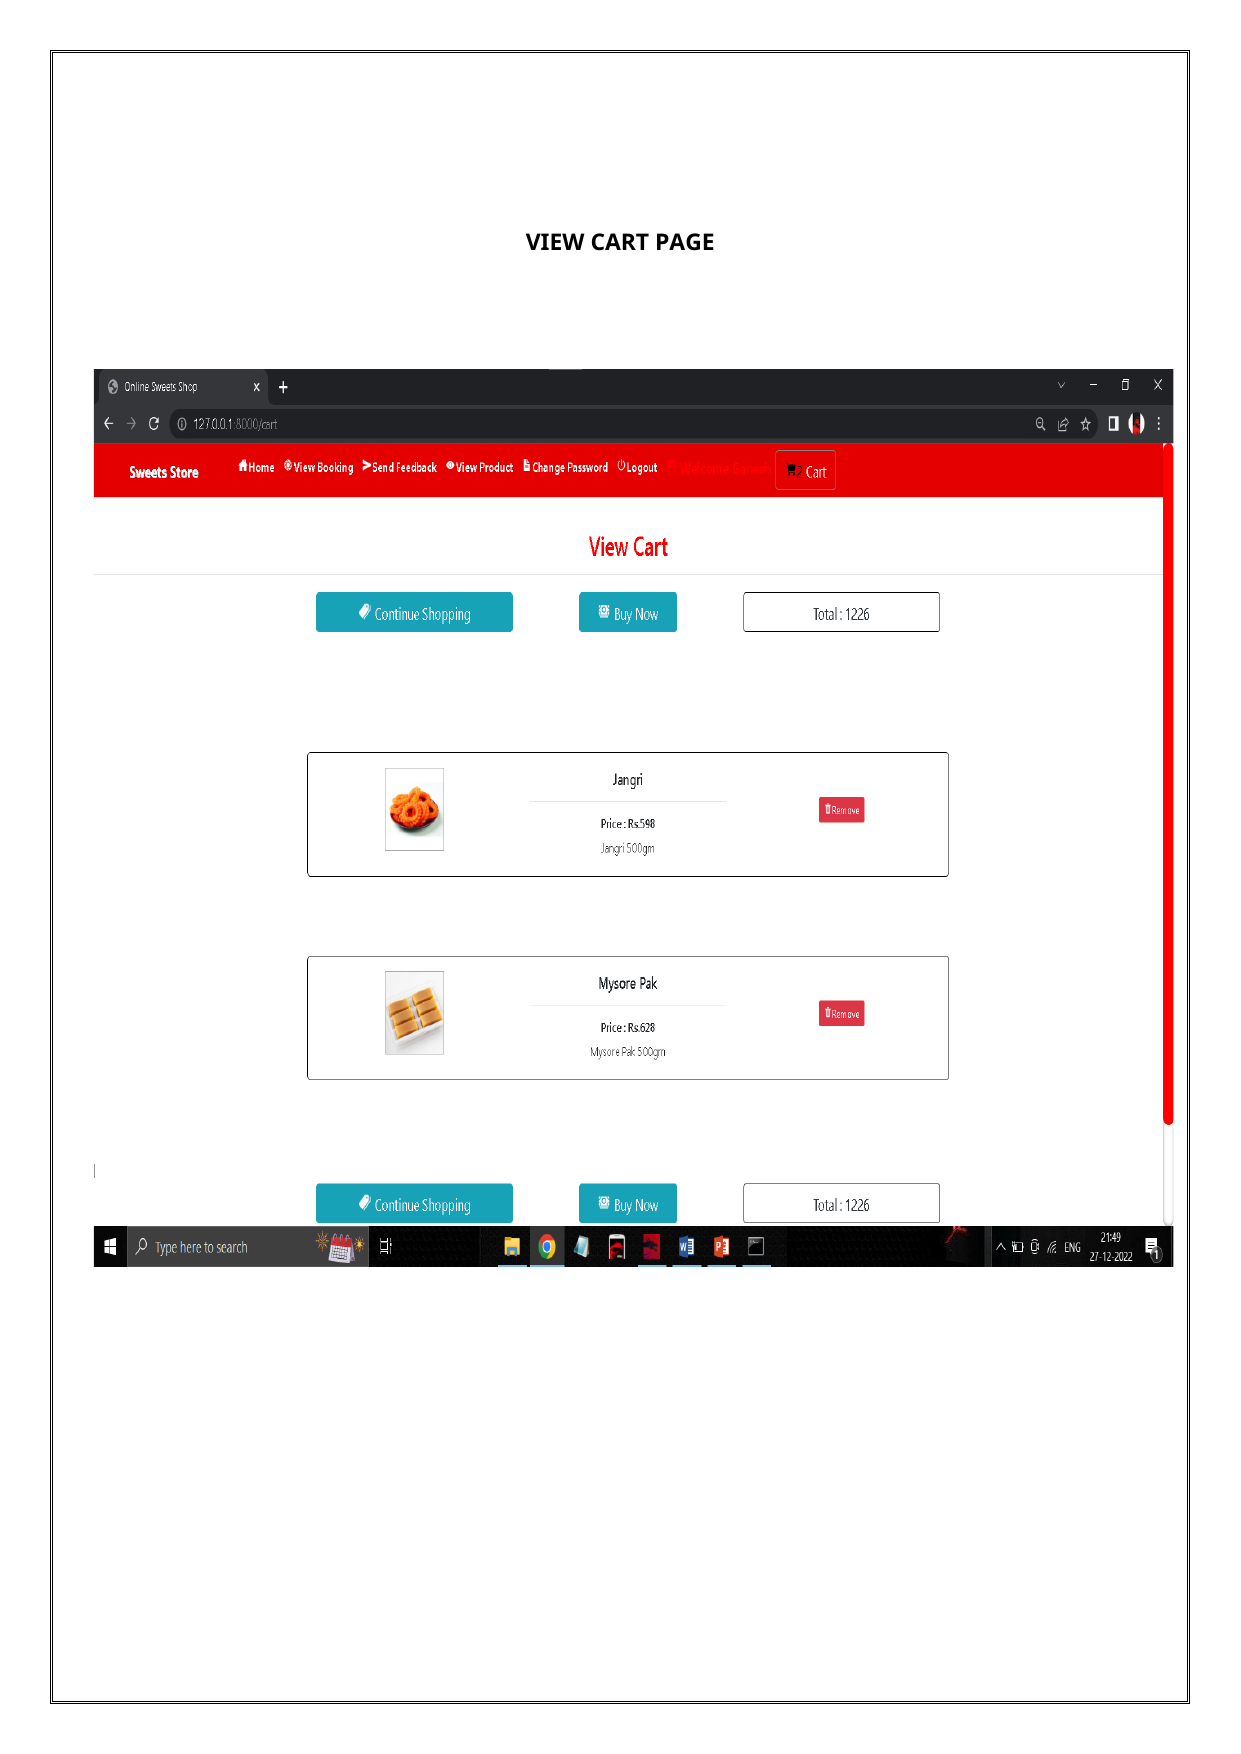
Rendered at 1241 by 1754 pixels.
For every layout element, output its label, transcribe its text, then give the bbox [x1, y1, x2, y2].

picture [93, 369, 1174, 1267]
text VIEW CART PAGE [150, 226, 1090, 257]
